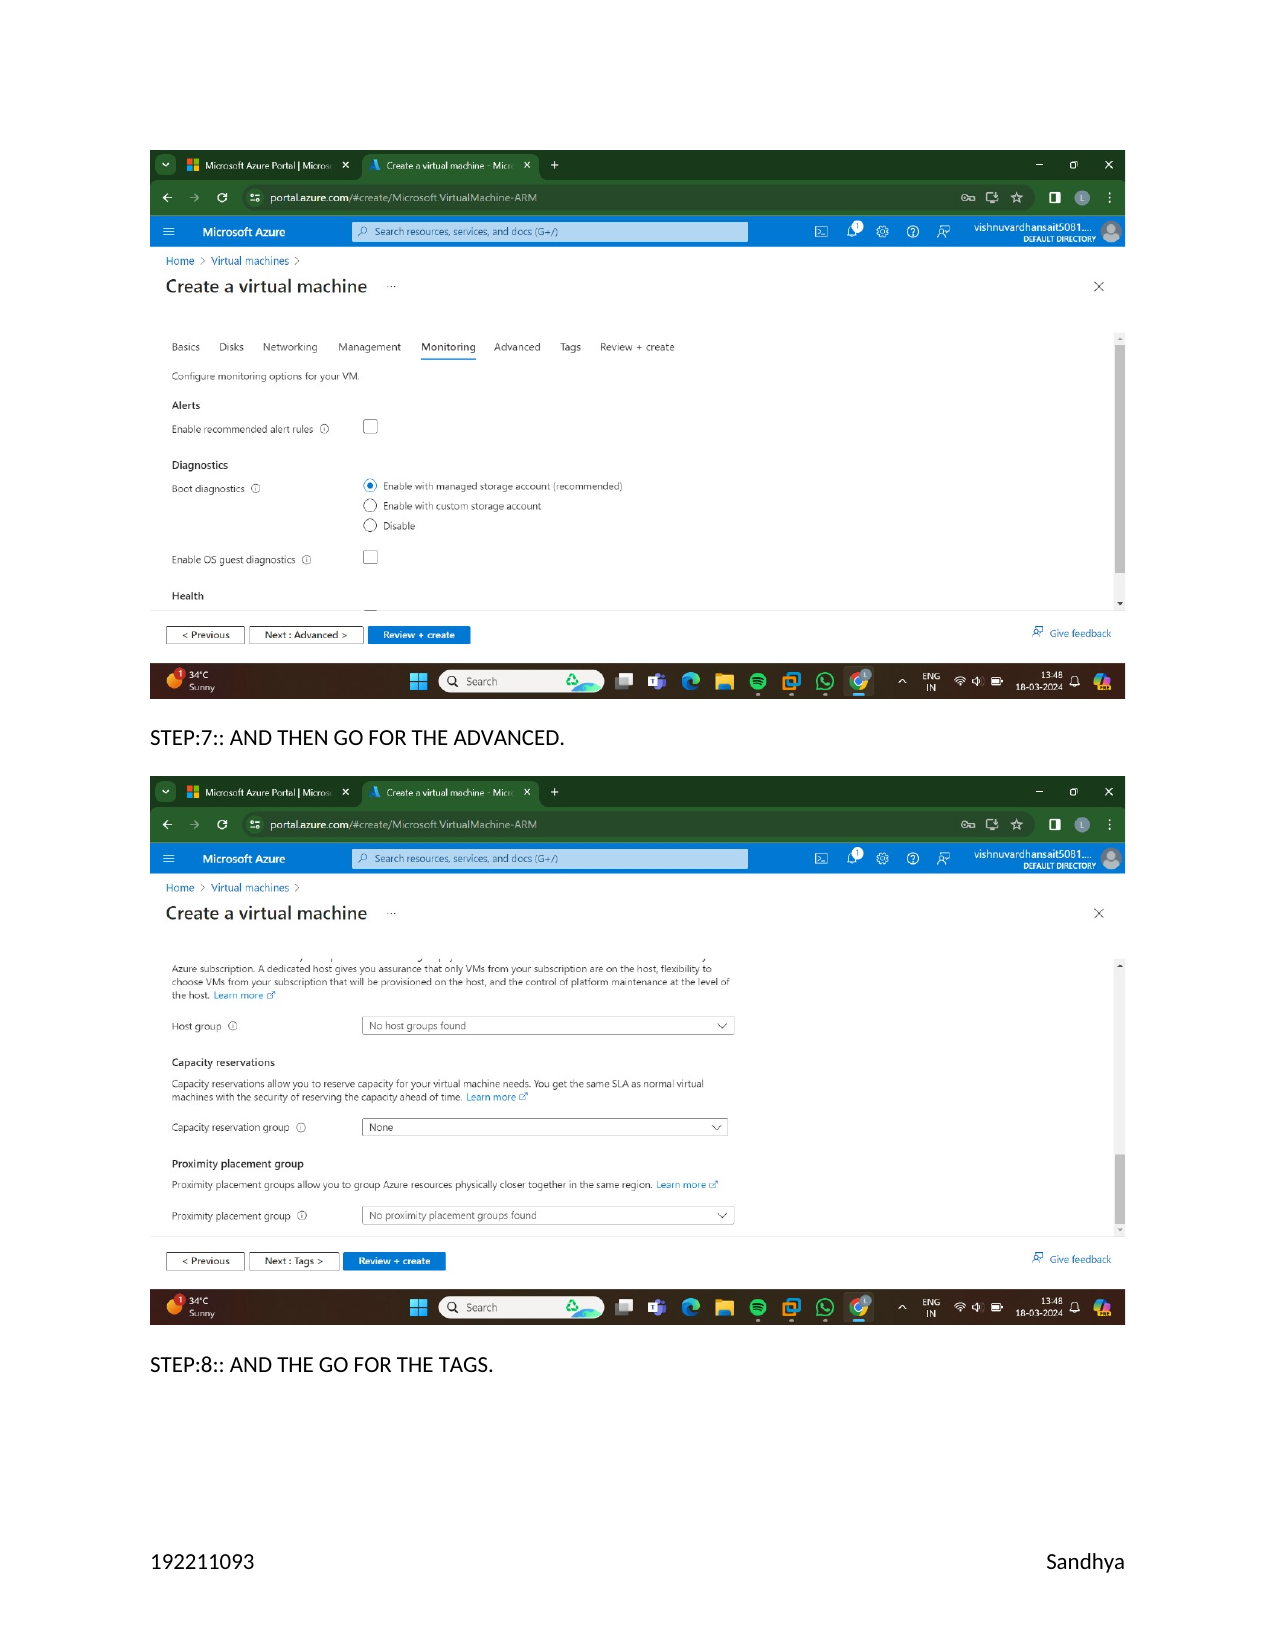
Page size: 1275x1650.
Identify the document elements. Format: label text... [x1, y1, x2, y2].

text STEP:7:: AND THEN GO FOR THE ADVANCED. [150, 723, 1125, 751]
text STEP:8:: AND THE GO FOR THE TAGS. [150, 1350, 1125, 1378]
picture [150, 776, 1125, 1325]
picture [150, 150, 1125, 699]
